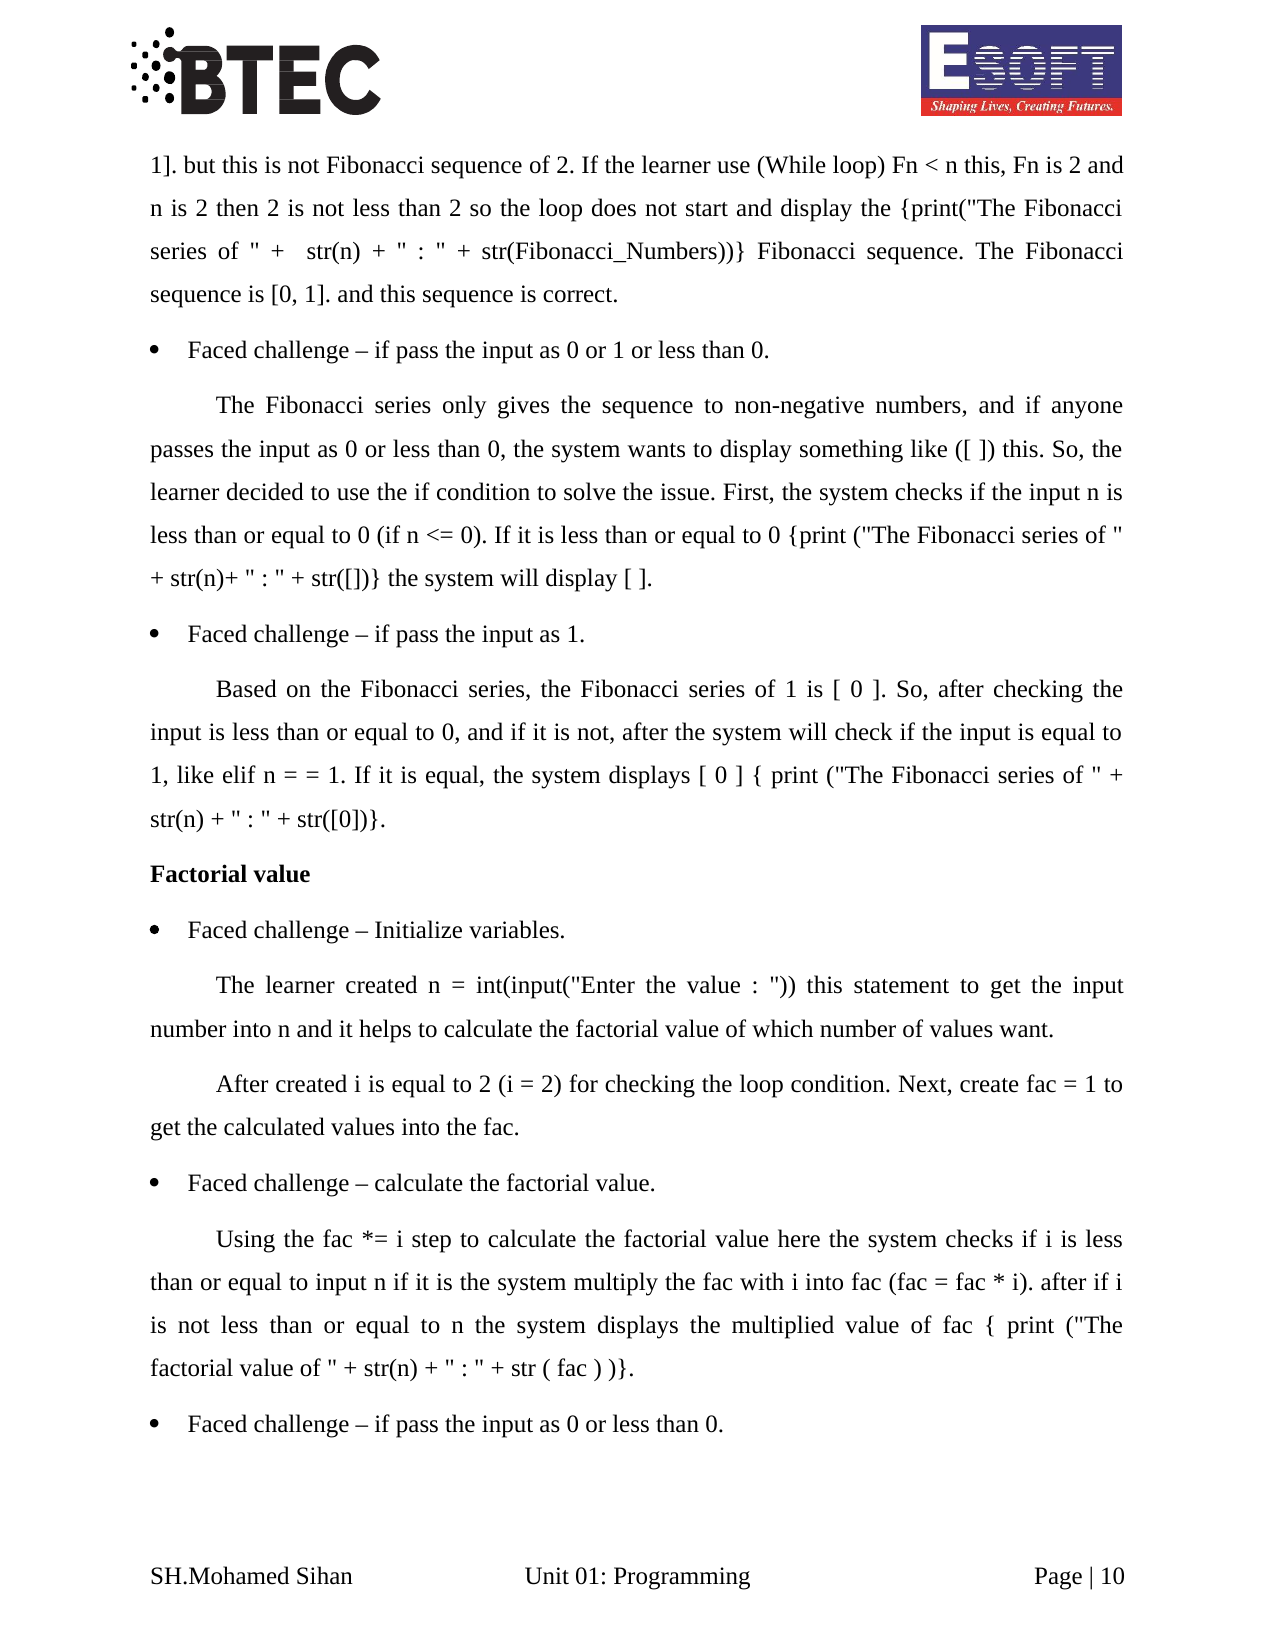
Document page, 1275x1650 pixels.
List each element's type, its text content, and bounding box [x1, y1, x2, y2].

list Faced challenge – if pass the input as 1. [150, 619, 1125, 647]
text The learner created n = int(input("Enter the value : ")) this statement to get the input number into n and it helps to calculate the factorial value of which number of values want. [150, 971, 1125, 1042]
list Faced challenge – if pass the input as 0 or 1 or less than 0. [150, 335, 1125, 364]
picture [921, 25, 1122, 116]
text The Fibonacci series only gives the sequence to non-negative numbers, and if anyone passes the input as 0 or less than 0, the system wants to display something like ([ ]) this. So, the learner decided to use the if condition to solve the issue. First, the system checks if the input n is less than or equal to 0 (if n <= 0). If it is less than or equal to 0 {print ("The Fibonacci series of " + str(n)+ " : " + str([])} the system will display [ ]. [150, 391, 1125, 592]
list Faced challenge – calculate the factorial value. [150, 1168, 1125, 1197]
text Using the fac *= i step to calculate the factorial value here the system checks if i is less than or equal to input n if it is the system multiply the fac with i into fac (fac = fac * i). after if i is not less than or equal to n the system displays the multiplied value of fac { print ("The factorial value of " + str(n) + " : " + str ( fac ) )}. [150, 1224, 1125, 1382]
list Faced challenge – Initialize variables. [150, 915, 1125, 944]
text Factorial value [150, 859, 1125, 888]
text Based on the Fibonacci series, the Fibonacci series of 1 is [ 0 ]. So, after checking the input is less than or equal to 0, and if it is not, after the system will check if the input is equal to 1, like elif n = = 1. If it is equal, the system displays [ 0 ] { print ("The Fibonacci series of " + str(n) + " : " + str([0])}. [150, 674, 1125, 832]
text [150, 150, 1125, 308]
list Faced challenge – if pass the input as 0 or less than 0. [150, 1409, 1125, 1437]
text After created i is equal to 2 (i = 2) for checking the loop condition. Next, create fac = 1 to get the calculated values into the fac. [150, 1069, 1125, 1141]
